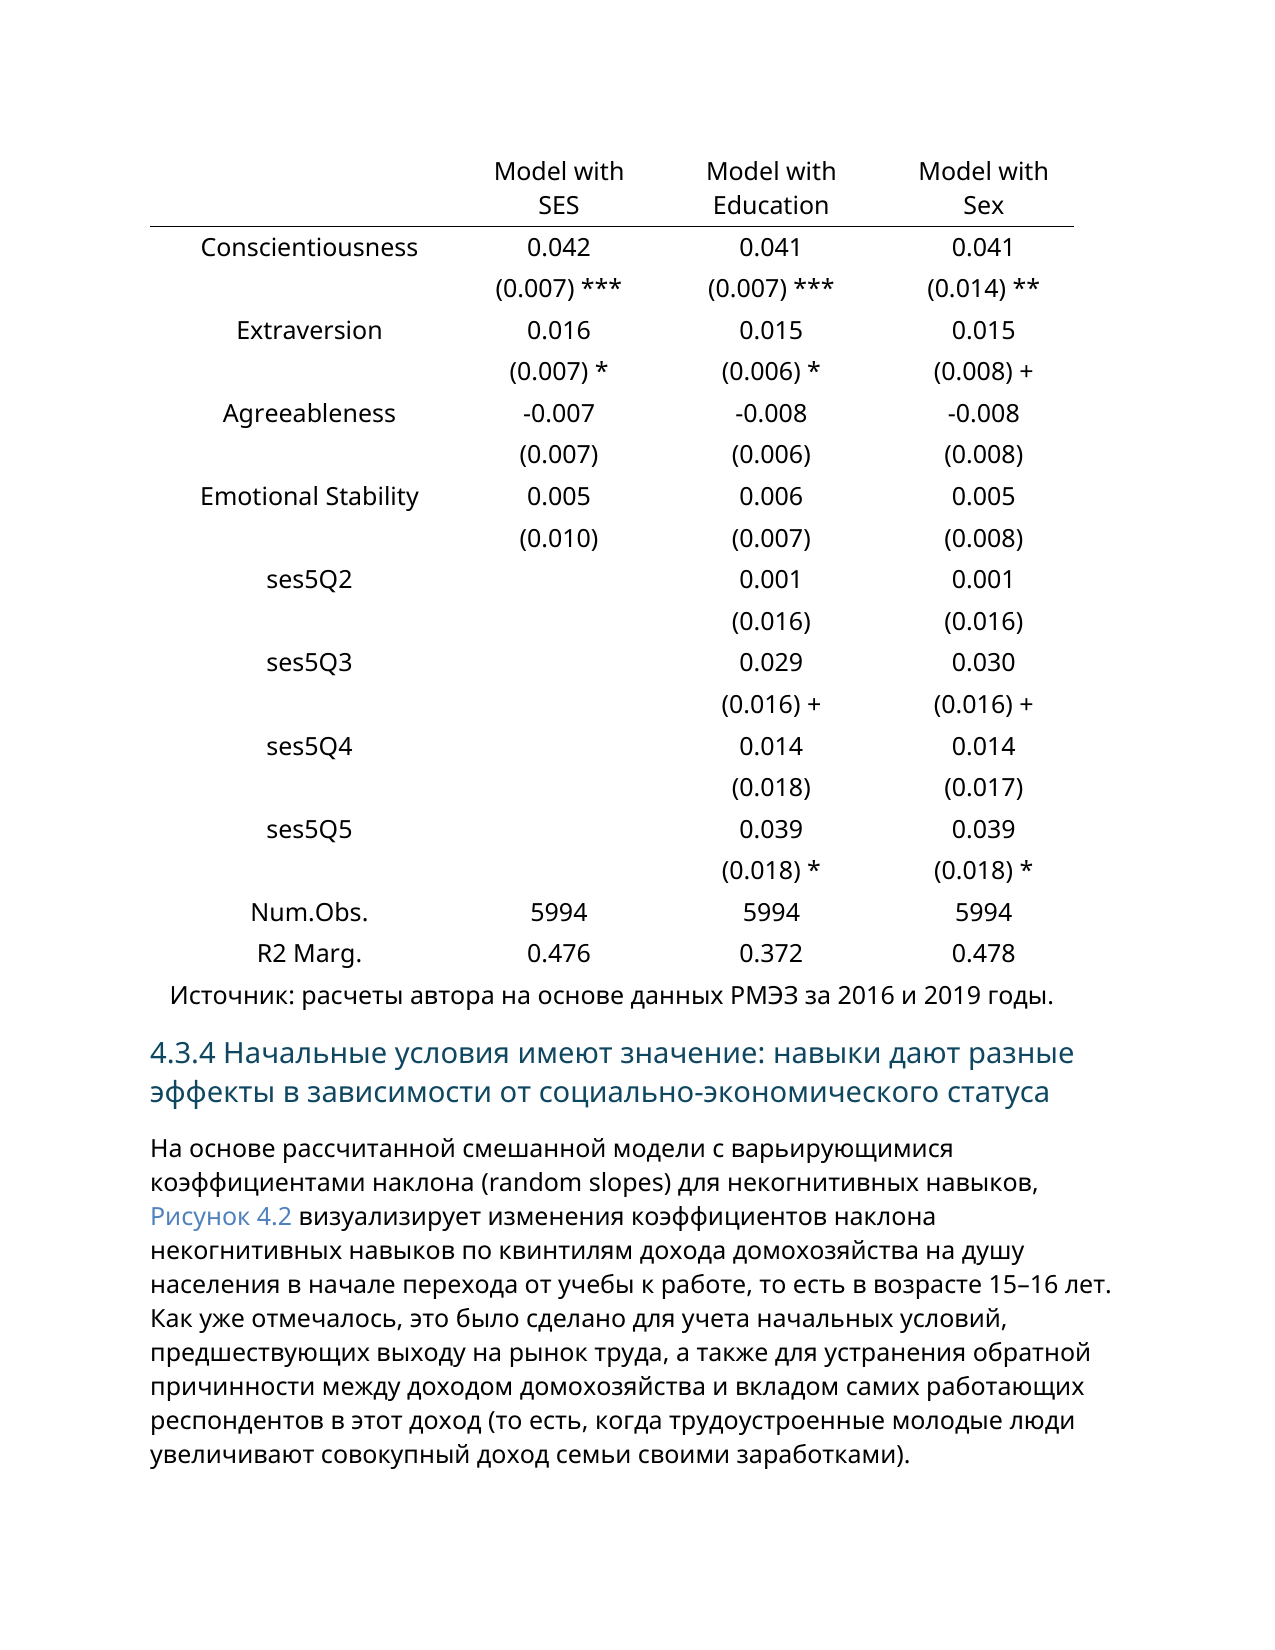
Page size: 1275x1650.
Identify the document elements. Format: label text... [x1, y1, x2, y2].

subtitle 4.3.4 Начальные условия имеют значение: навыки дают разные эффекты в зависимости от социально-экономического статуса [150, 1032, 1125, 1111]
text На основе рассчитанной смешанной модели с варьирующимися коэффициентами наклона (random slopes) для некогнитивных навыков, Рисунок 4.2 визуализирует изменения коэффициентов наклона некогнитивных навыков по квинтилям дохода домохозяйства на душу населения в начале перехода от учебы к работе, то есть в возрасте 15–16 лет. Как уже отмечалось, это было сделано для учета начальных условий, предшествующих выходу на рынок труда, а также для устранения обратной причинности между доходом домохозяйства и вкладом самих работающих респондентов в этот доход (то есть, когда трудоустроенные молодые люди увеличивают совокупный доход семьи своими заработками). [150, 1130, 1125, 1471]
